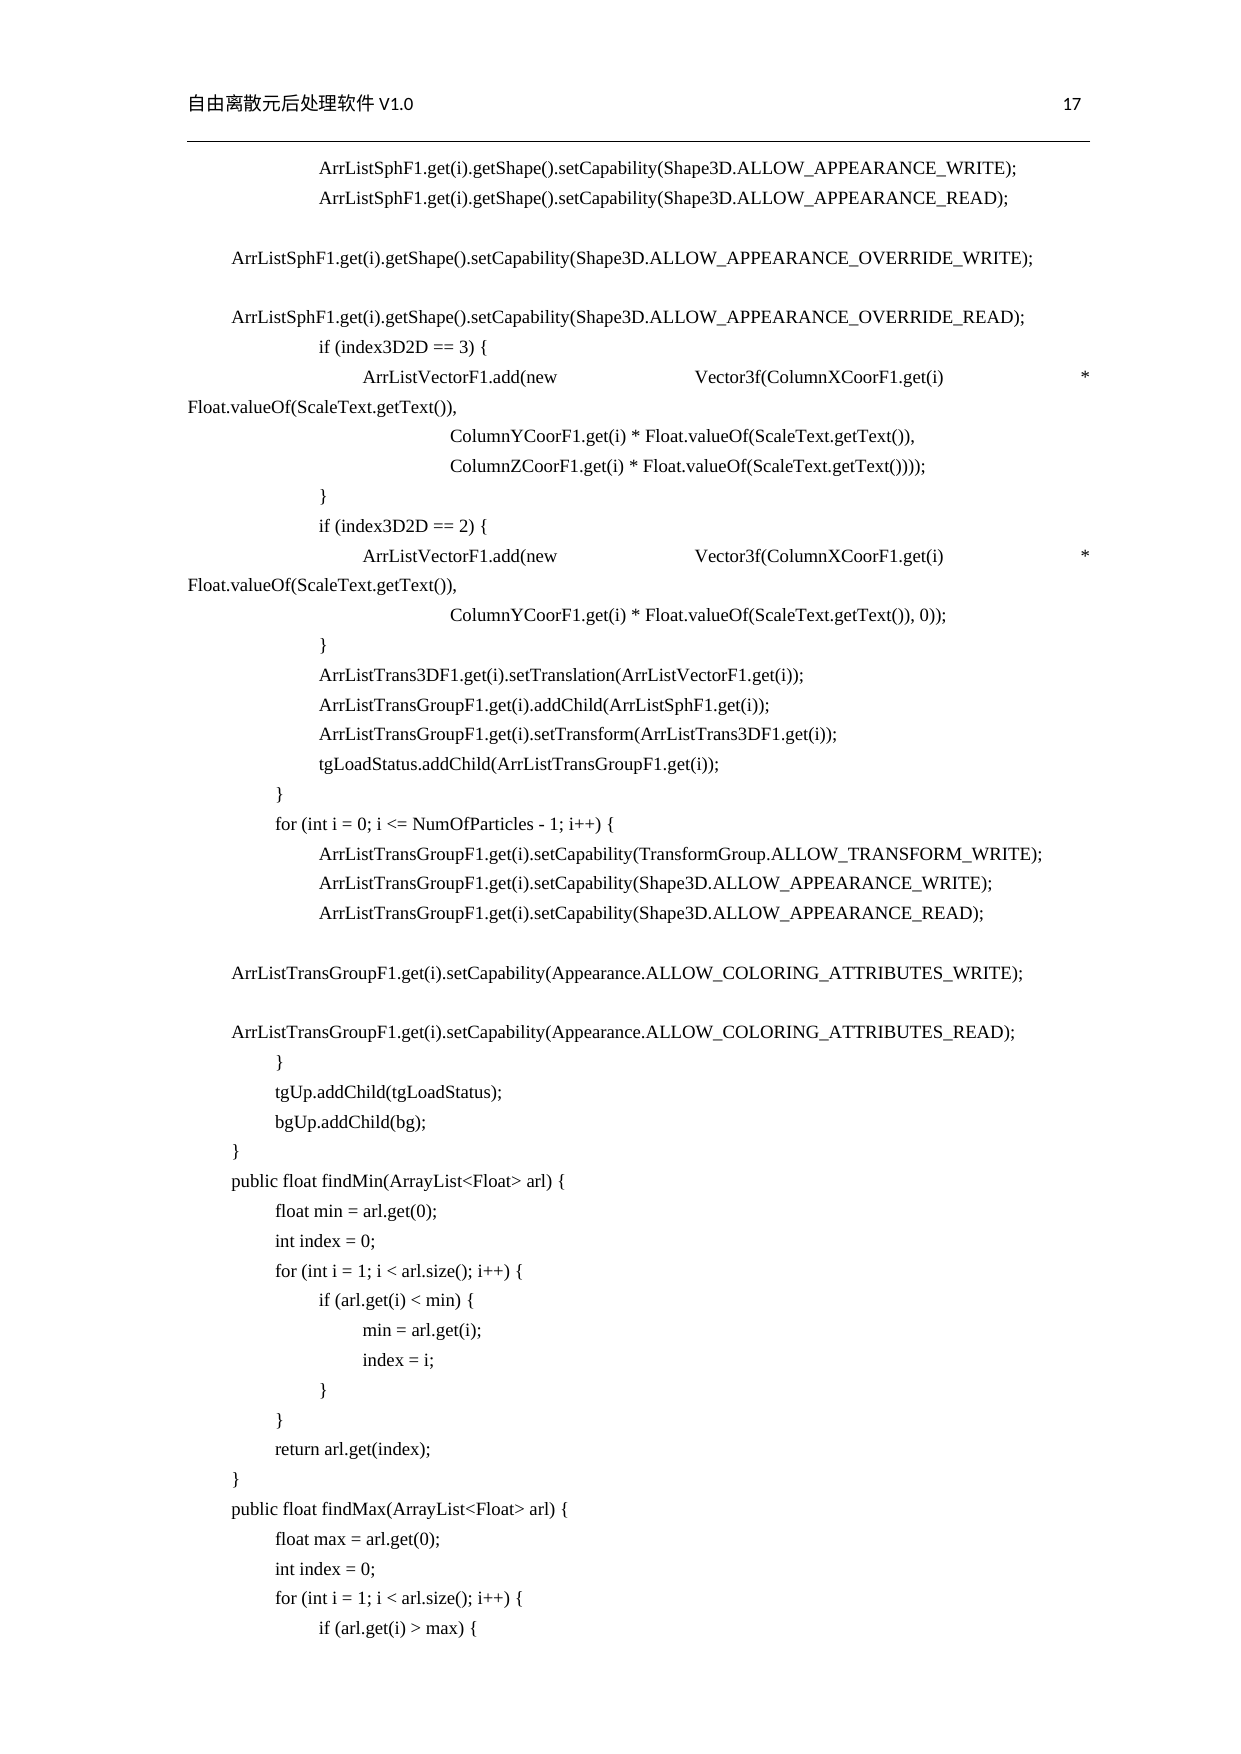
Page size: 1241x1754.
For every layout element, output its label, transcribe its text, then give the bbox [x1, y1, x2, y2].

text ArrListSphF1.get(i).getShape().setCapability(Shape3D.ALLOW_APPEARANCE_READ); [187, 183, 1090, 213]
text return arl.get(index); [187, 1434, 1090, 1464]
text } [187, 1136, 1090, 1166]
text } [187, 1464, 1090, 1494]
text if (index3D2D == 3) { [187, 332, 1090, 362]
text } [187, 779, 1090, 808]
text ArrListVectorF1.add(new Vector3f(ColumnXCoorF1.get(i) * Float.valueOf(ScaleText.getText()), [187, 362, 1090, 421]
text public float findMax(ArrayList<Float> arl) { [187, 1494, 1090, 1523]
text ArrListVectorF1.add(new Vector3f(ColumnXCoorF1.get(i) * Float.valueOf(ScaleText.getText()), [187, 540, 1090, 600]
text index = i; [187, 1345, 1090, 1374]
text if (arl.get(i) > max) { [187, 1613, 1090, 1643]
text ArrListSphF1.get(i).getShape().setCapability(Shape3D.ALLOW_APPEARANCE_WRITE); [187, 153, 1090, 183]
text for (int i = 1; i < arl.size(); i++) { [187, 1583, 1090, 1613]
text int index = 0; [187, 1553, 1090, 1583]
text public float findMin(ArrayList<Float> arl) { [187, 1166, 1090, 1196]
text } [187, 630, 1090, 659]
text ArrListTransGroupF1.get(i).setCapability(Shape3D.ALLOW_APPEARANCE_WRITE); [187, 868, 1090, 898]
text float max = arl.get(0); [187, 1523, 1090, 1553]
text ColumnYCoorF1.get(i) * Float.valueOf(ScaleText.getText()), [187, 421, 1090, 451]
text } [187, 1047, 1090, 1077]
text ArrListTransGroupF1.get(i).setCapability(TransformGroup.ALLOW_TRANSFORM_WRITE); [187, 838, 1090, 868]
text tgLoadStatus.addChild(ArrListTransGroupF1.get(i)); [187, 749, 1090, 779]
text int index = 0; [187, 1226, 1090, 1255]
text if (arl.get(i) < min) { [187, 1285, 1090, 1315]
text ArrListTransGroupF1.get(i).addChild(ArrListSphF1.get(i)); [187, 689, 1090, 719]
text ColumnZCoorF1.get(i) * Float.valueOf(ScaleText.getText()))); [187, 451, 1090, 481]
text } [187, 481, 1090, 511]
text } [187, 1404, 1090, 1434]
text tgUp.addChild(tgLoadStatus); [187, 1077, 1090, 1106]
text ArrListTrans3DF1.get(i).setTranslation(ArrListVectorF1.get(i)); [187, 659, 1090, 689]
text for (int i = 1; i < arl.size(); i++) { [187, 1255, 1090, 1285]
text ArrListTransGroupF1.get(i).setCapability(Appearance.ALLOW_COLORING_ATTRIBUTES_READ); [187, 987, 1090, 1047]
text } [187, 1374, 1090, 1404]
text float min = arl.get(0); [187, 1196, 1090, 1226]
text ColumnYCoorF1.get(i) * Float.valueOf(ScaleText.getText()), 0)); [187, 600, 1090, 630]
text ArrListTransGroupF1.get(i).setTransform(ArrListTrans3DF1.get(i)); [187, 719, 1090, 749]
text ArrListTransGroupF1.get(i).setCapability(Appearance.ALLOW_COLORING_ATTRIBUTES_WRITE); [187, 928, 1090, 987]
text for (int i = 0; i <= NumOfParticles - 1; i++) { [187, 808, 1090, 838]
text min = arl.get(i); [187, 1315, 1090, 1345]
text bgUp.addChild(bg); [187, 1106, 1090, 1136]
text ArrListSphF1.get(i).getShape().setCapability(Shape3D.ALLOW_APPEARANCE_OVERRIDE_READ); [187, 272, 1090, 332]
text ArrListSphF1.get(i).getShape().setCapability(Shape3D.ALLOW_APPEARANCE_OVERRIDE_WRITE); [187, 213, 1090, 272]
text if (index3D2D == 2) { [187, 511, 1090, 540]
text ArrListTransGroupF1.get(i).setCapability(Shape3D.ALLOW_APPEARANCE_READ); [187, 898, 1090, 928]
